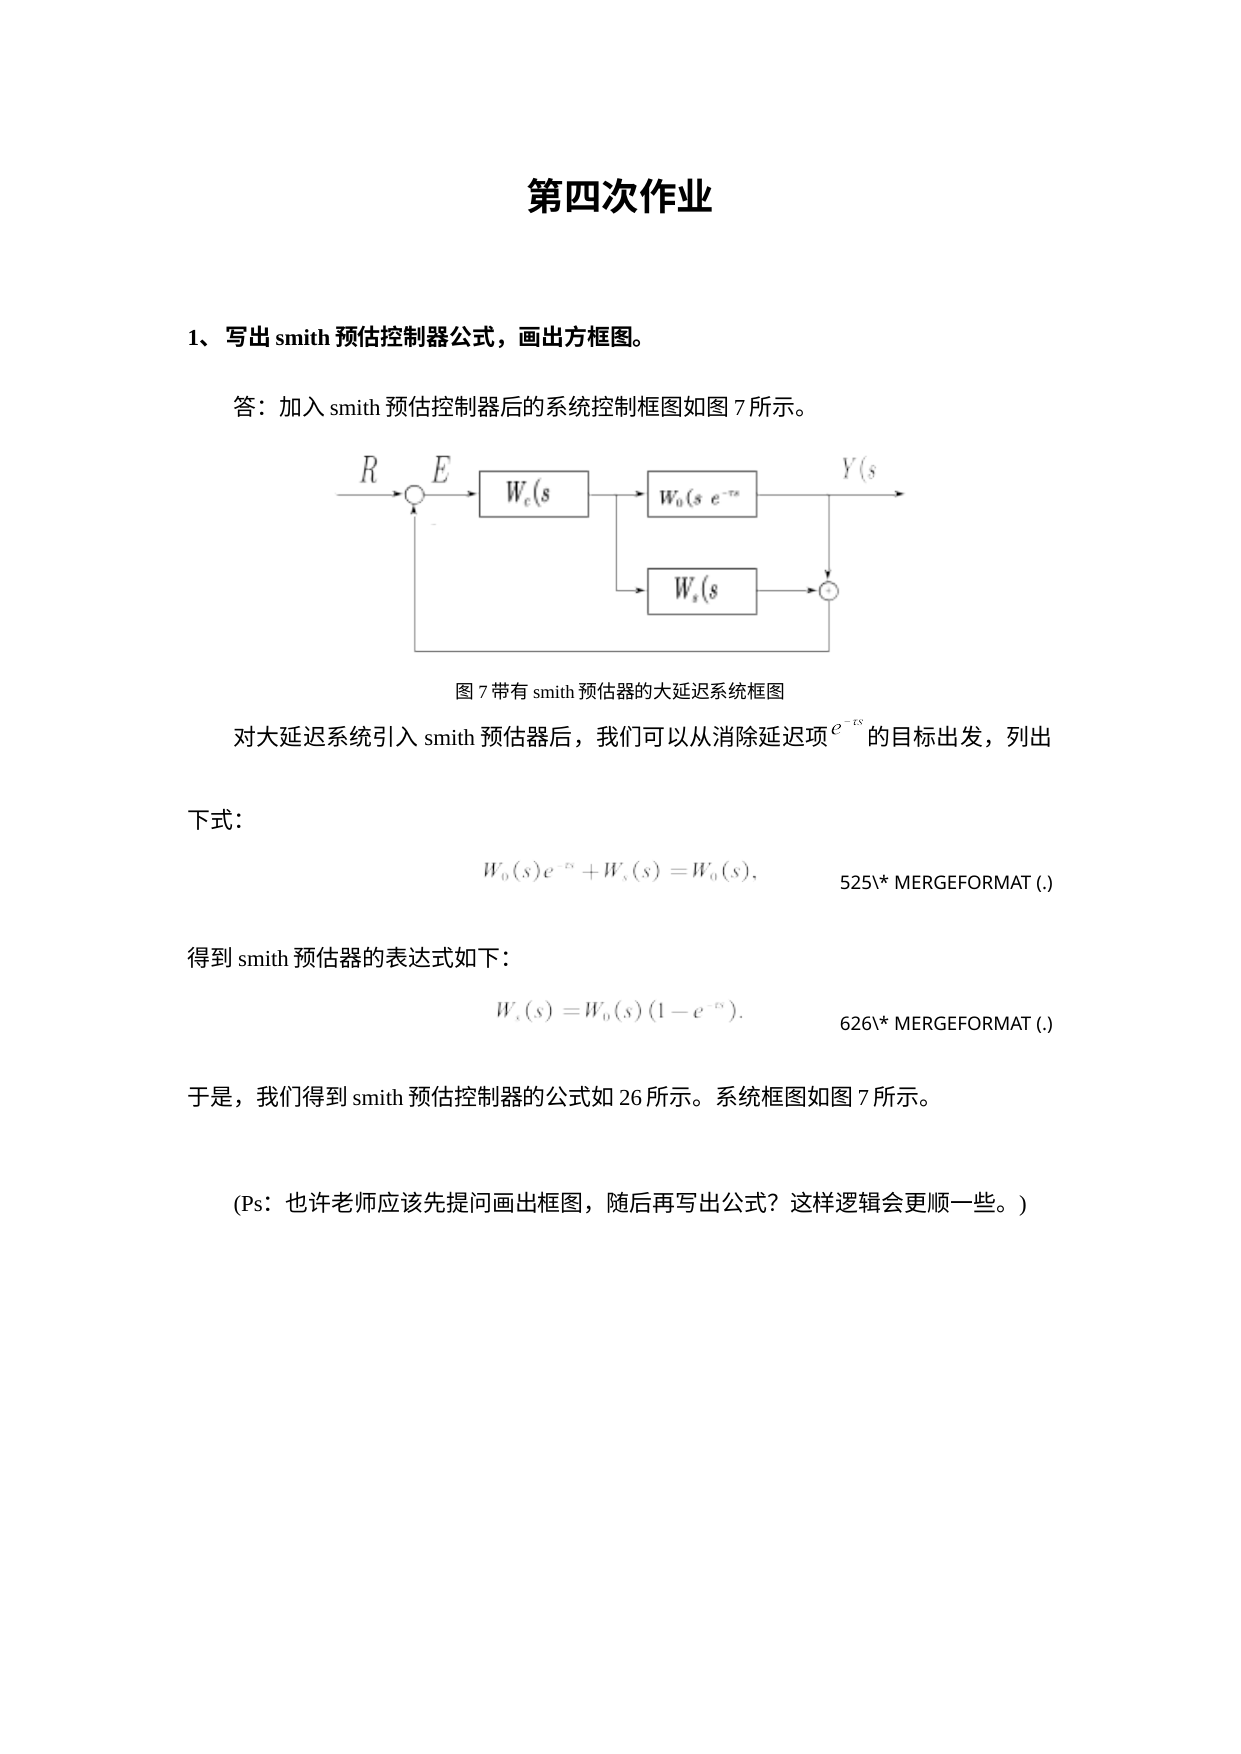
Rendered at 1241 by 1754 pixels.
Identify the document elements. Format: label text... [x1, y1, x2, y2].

list 写出smith预估控制器公式，画出方框图。 [187, 303, 1053, 368]
text 于是，我们得到smith预估控制器的公式如所示。系统框图如图7所示。 [187, 1063, 1053, 1128]
text 答：加入smith预估控制器后的系统控制框图如图7所示。 [187, 373, 1053, 438]
text 得到smith预估器的表达式如下： [187, 924, 1053, 989]
text 对大延迟系统引入smith预估器后，我们可以从消除延迟项的目标出发，列出下式： [187, 711, 1053, 851]
text (Ps：也许老师应该先提问画出框图，随后再写出公式？这样逻辑会更顺一些。) [187, 1169, 1053, 1234]
subtitle 第四次作业 [187, 162, 1053, 227]
text 图7 带有smith预估器的大延迟系统框图 [187, 674, 1053, 707]
